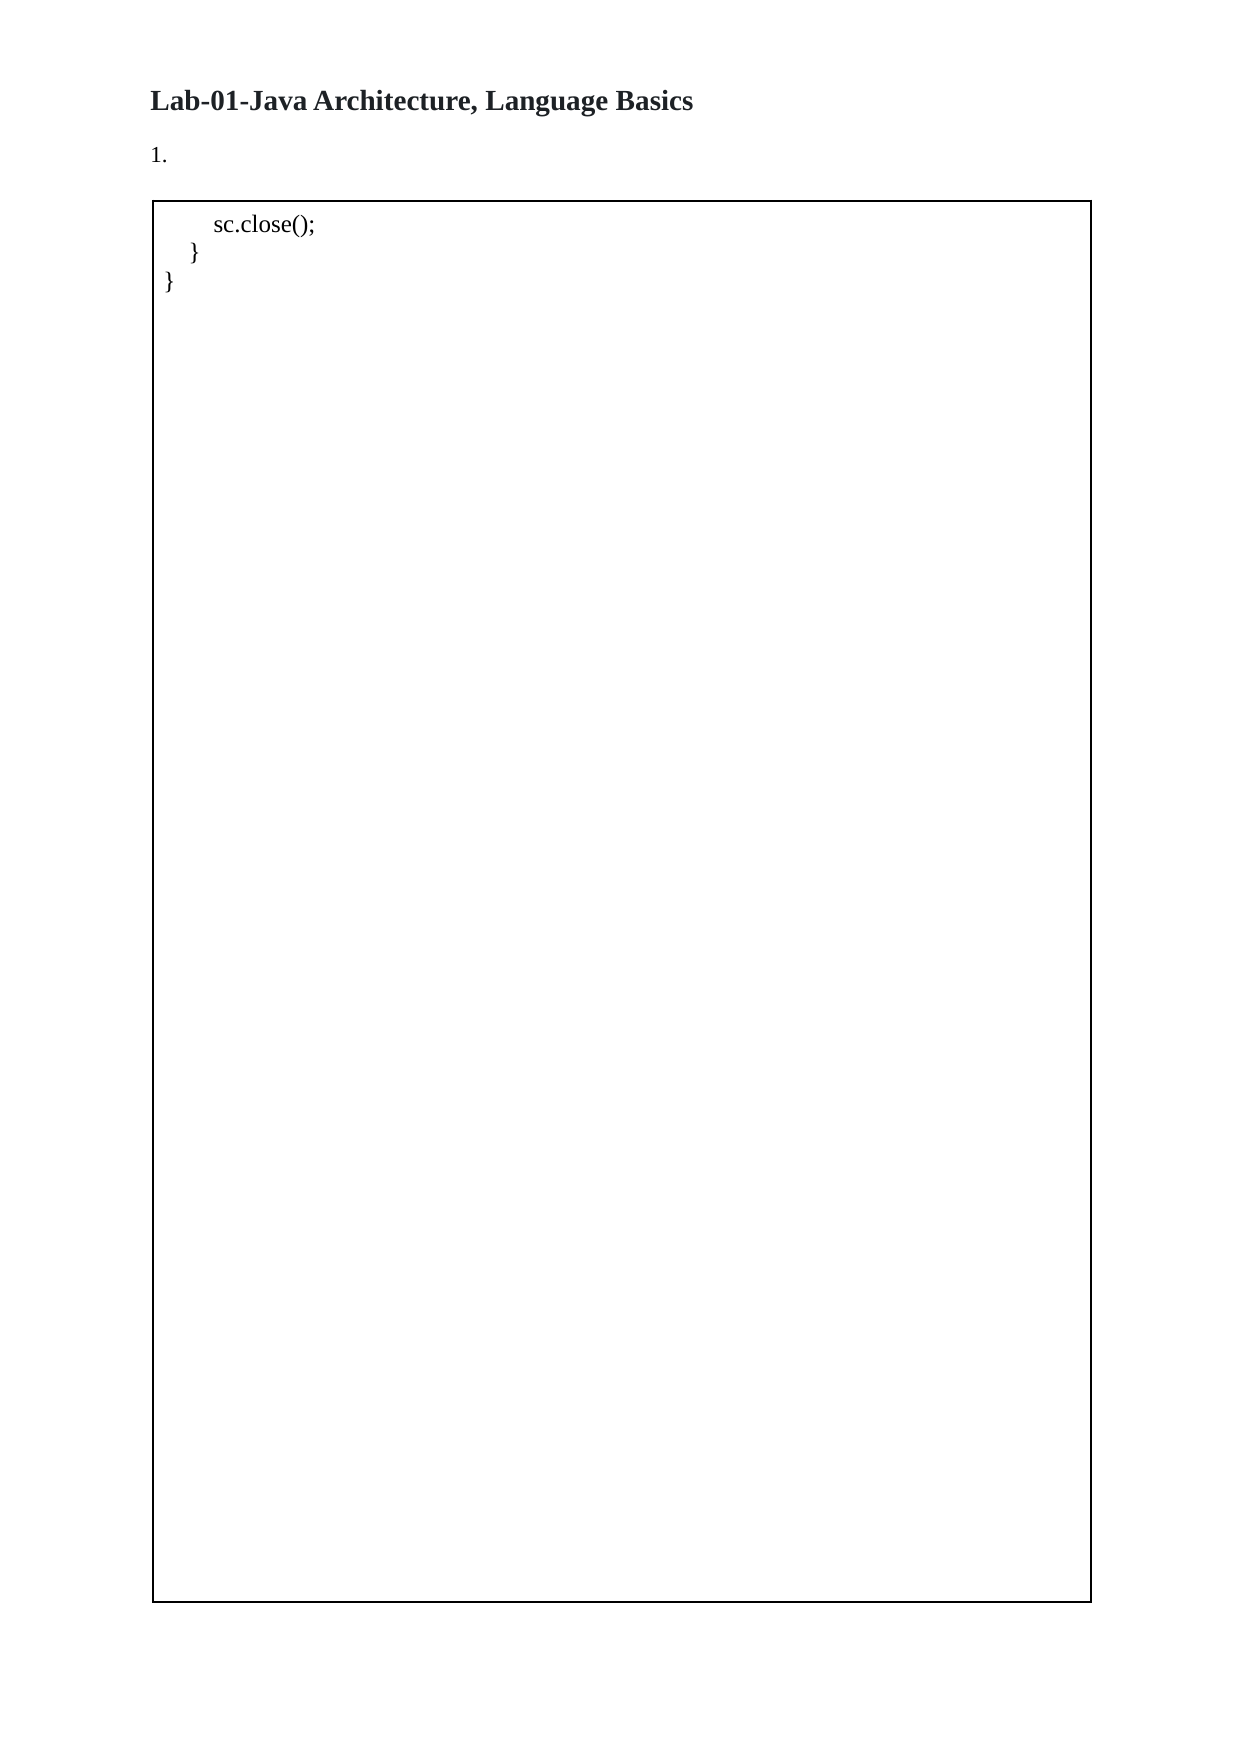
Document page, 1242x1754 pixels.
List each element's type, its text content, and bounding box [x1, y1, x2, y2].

table_header sc.close(); } } [154, 202, 1090, 1601]
